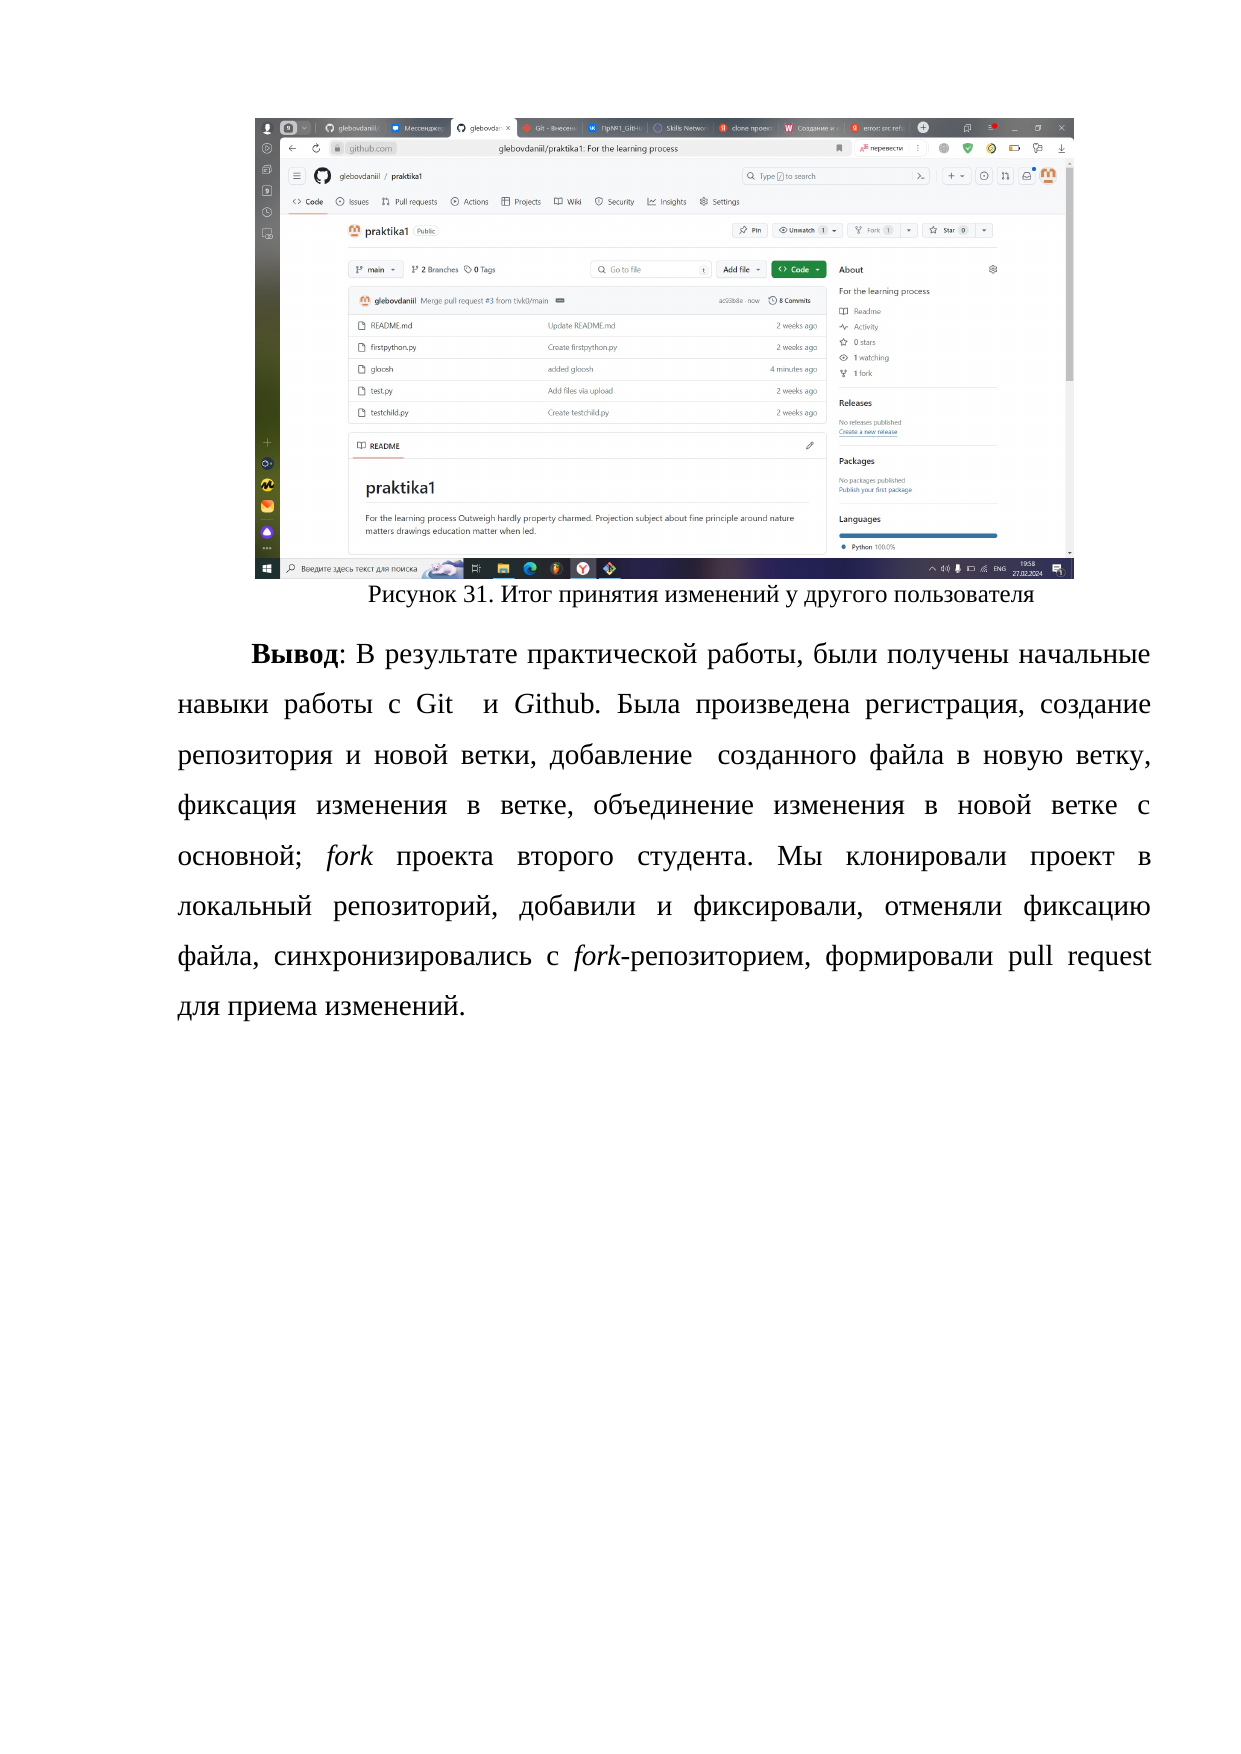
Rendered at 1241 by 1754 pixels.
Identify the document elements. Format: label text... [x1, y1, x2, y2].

picture [255, 118, 1074, 579]
text Вывод: В результате практической работы, были получены начальные навыки работы с Git и Github. Была произведена регистрация, создание репозитория и новой ветки, добавление созданного файла в новую ветку, фиксация изменения в ветке, объединение изменения в новой ветке с основной; fork проекта второго студента. Мы клонировали проект в локальный репозиторий, добавили и фиксировали, отменяли фиксацию файла, синхронизировались с fork-репозиторием, формировали pull request для приема изменений. [177, 636, 1152, 1022]
